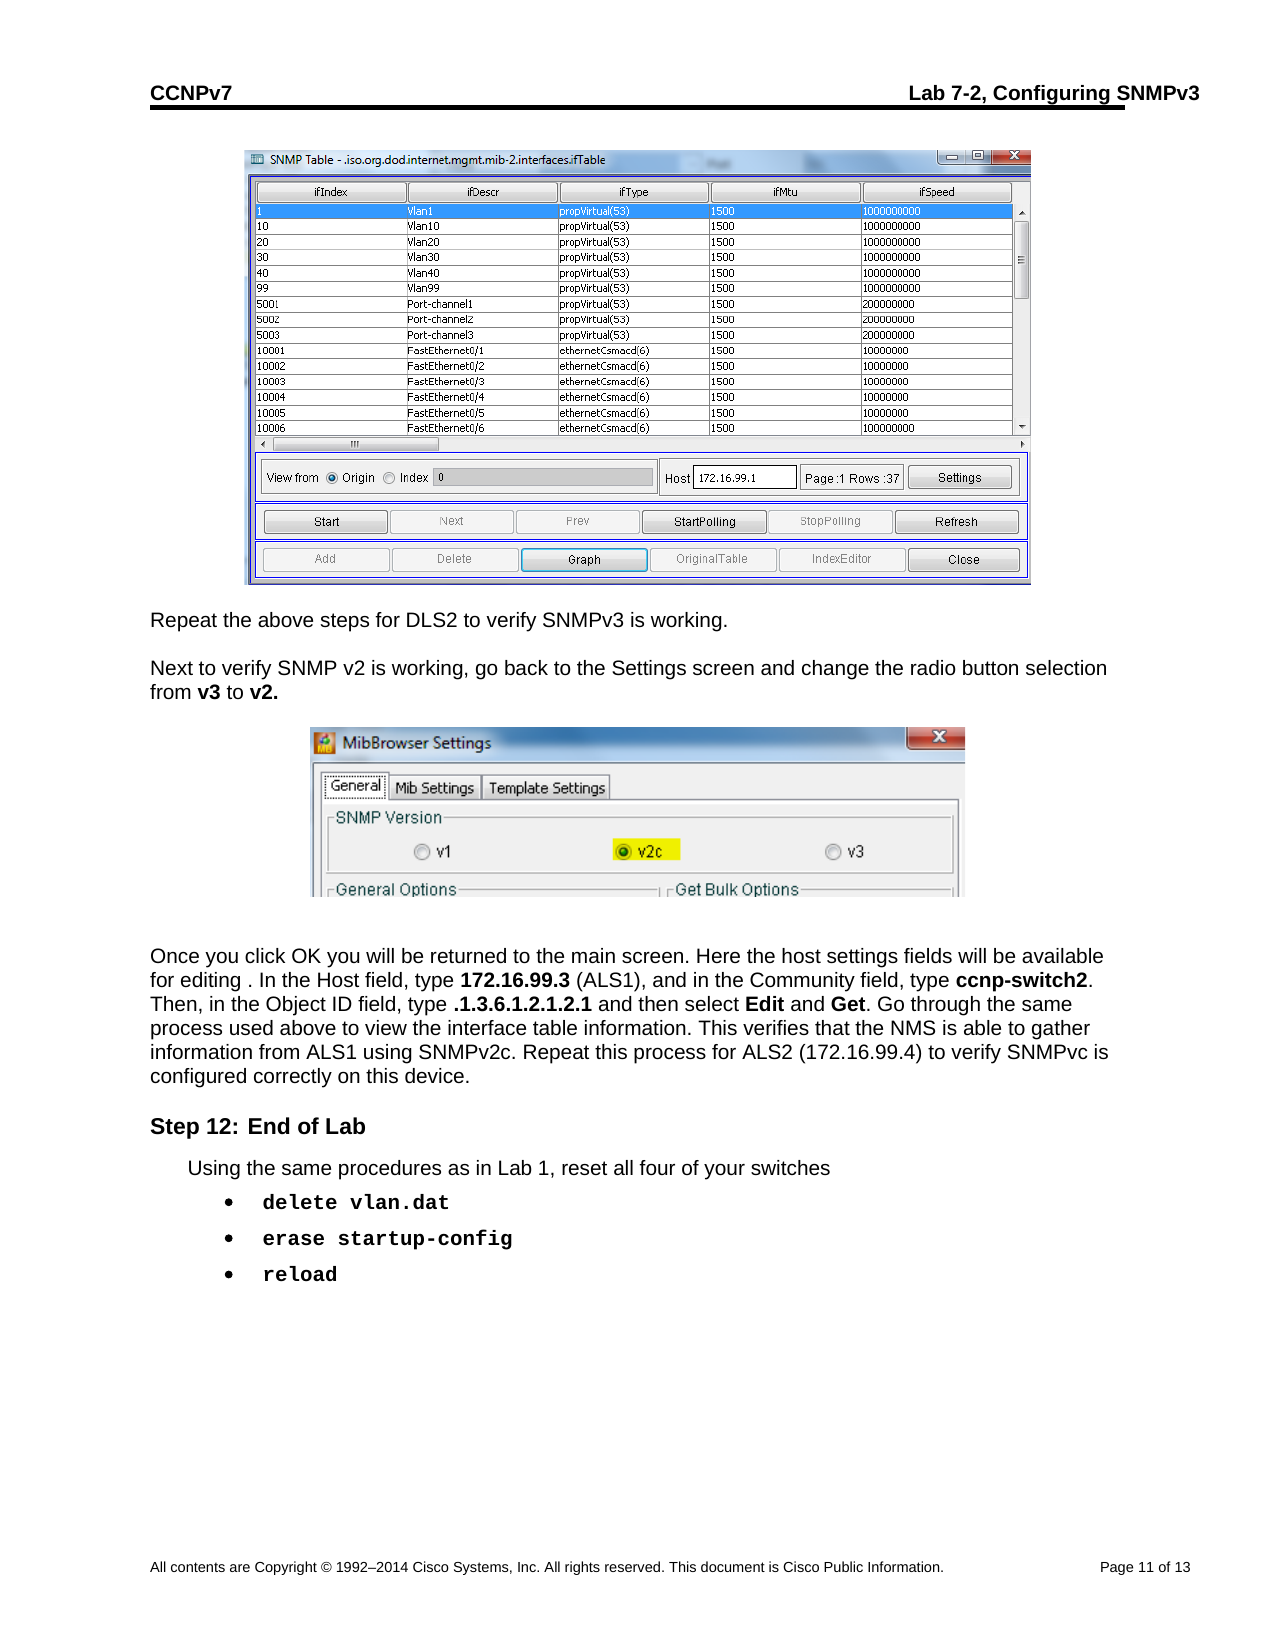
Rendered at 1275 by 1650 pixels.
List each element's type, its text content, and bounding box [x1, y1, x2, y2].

text Next to verify SNMP v2 is working, go back to the Settings screen and change the radio button selection from v3 to v2. [150, 656, 1125, 704]
picture [310, 727, 966, 897]
text Using the same procedures as in Lab 1, reset all four of your switches [187, 1156, 1125, 1179]
text Repeat the above steps for DLS2 to verify SNMPv3 is working. [150, 608, 1125, 632]
text End of Lab [150, 1113, 1125, 1139]
list erase startup-config [225, 1228, 1125, 1252]
text Once you click OK you will be returned to the main screen. Here the host settings fields will be available for editing . In the Host field, type 172.16.99.3 (ALS1), and in the Community field, type ccnp-switch2. Then, in the Object ID field, type .1.3.6.1.2.1.2.1 and then select Edit and Get. Go through the same process used above to view the interface table information. This verifies that the NMS is able to gather information from ALS1 using SNMPv2c. Repeat this process for ALS2 (172.16.99.4) to verify SNMPvc is configured correctly on this device. [150, 944, 1125, 1088]
list delete vlan.dat [225, 1192, 1125, 1216]
list reload [225, 1264, 1125, 1288]
picture [244, 150, 1031, 585]
